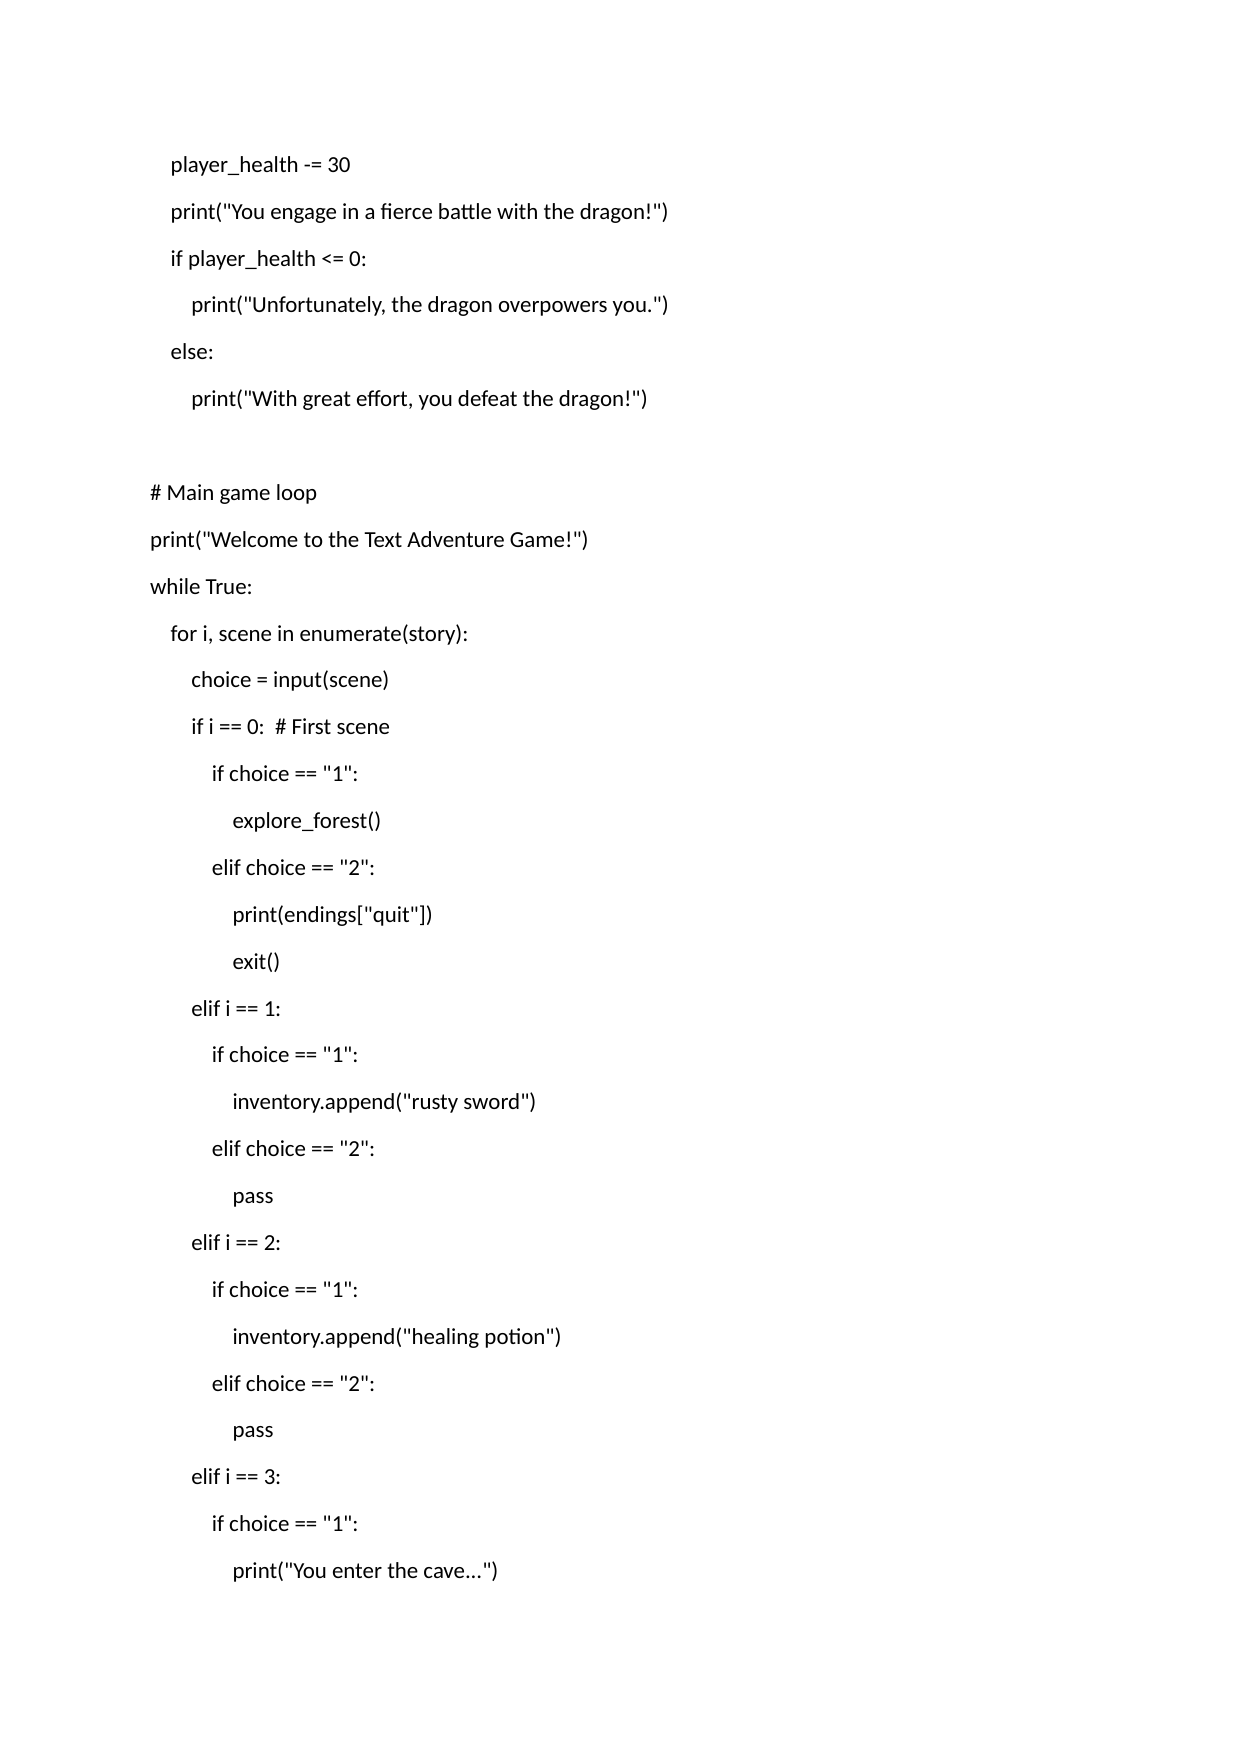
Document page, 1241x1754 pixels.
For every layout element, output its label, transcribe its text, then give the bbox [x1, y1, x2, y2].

text choice = input(scene) [150, 666, 1090, 694]
text if choice == "1": [150, 1509, 1090, 1537]
text print("You engage in a fierce battle with the dragon!") [150, 197, 1090, 225]
text player_health -= 30 [150, 150, 1090, 178]
text pass [150, 1181, 1090, 1209]
text if i == 0: # First scene [150, 712, 1090, 741]
text explore_forest() [150, 806, 1090, 834]
text if choice == "1": [150, 759, 1090, 787]
text print("You enter the cave...") [150, 1556, 1090, 1584]
text exit() [150, 947, 1090, 975]
text while True: [150, 572, 1090, 600]
text elif choice == "2": [150, 853, 1090, 881]
text print("Welcome to the Text Adventure Game!") [150, 525, 1090, 553]
text if player_health <= 0: [150, 244, 1090, 272]
text if choice == "1": [150, 1275, 1090, 1303]
text inventory.append("rusty sword") [150, 1087, 1090, 1116]
text elif i == 2: [150, 1228, 1090, 1256]
text print("Unfortunately, the dragon overpowers you.") [150, 291, 1090, 319]
text print(endings["quit"]) [150, 900, 1090, 928]
text elif i == 3: [150, 1462, 1090, 1491]
text if choice == "1": [150, 1041, 1090, 1069]
text else: [150, 337, 1090, 366]
text pass [150, 1416, 1090, 1444]
text elif i == 1: [150, 994, 1090, 1022]
text elif choice == "2": [150, 1369, 1090, 1397]
text print("With great effort, you defeat the dragon!") [150, 384, 1090, 412]
text # Main game loop [150, 478, 1090, 506]
text inventory.append("healing potion") [150, 1322, 1090, 1350]
text elif choice == "2": [150, 1134, 1090, 1162]
text for i, scene in enumerate(story): [150, 619, 1090, 647]
